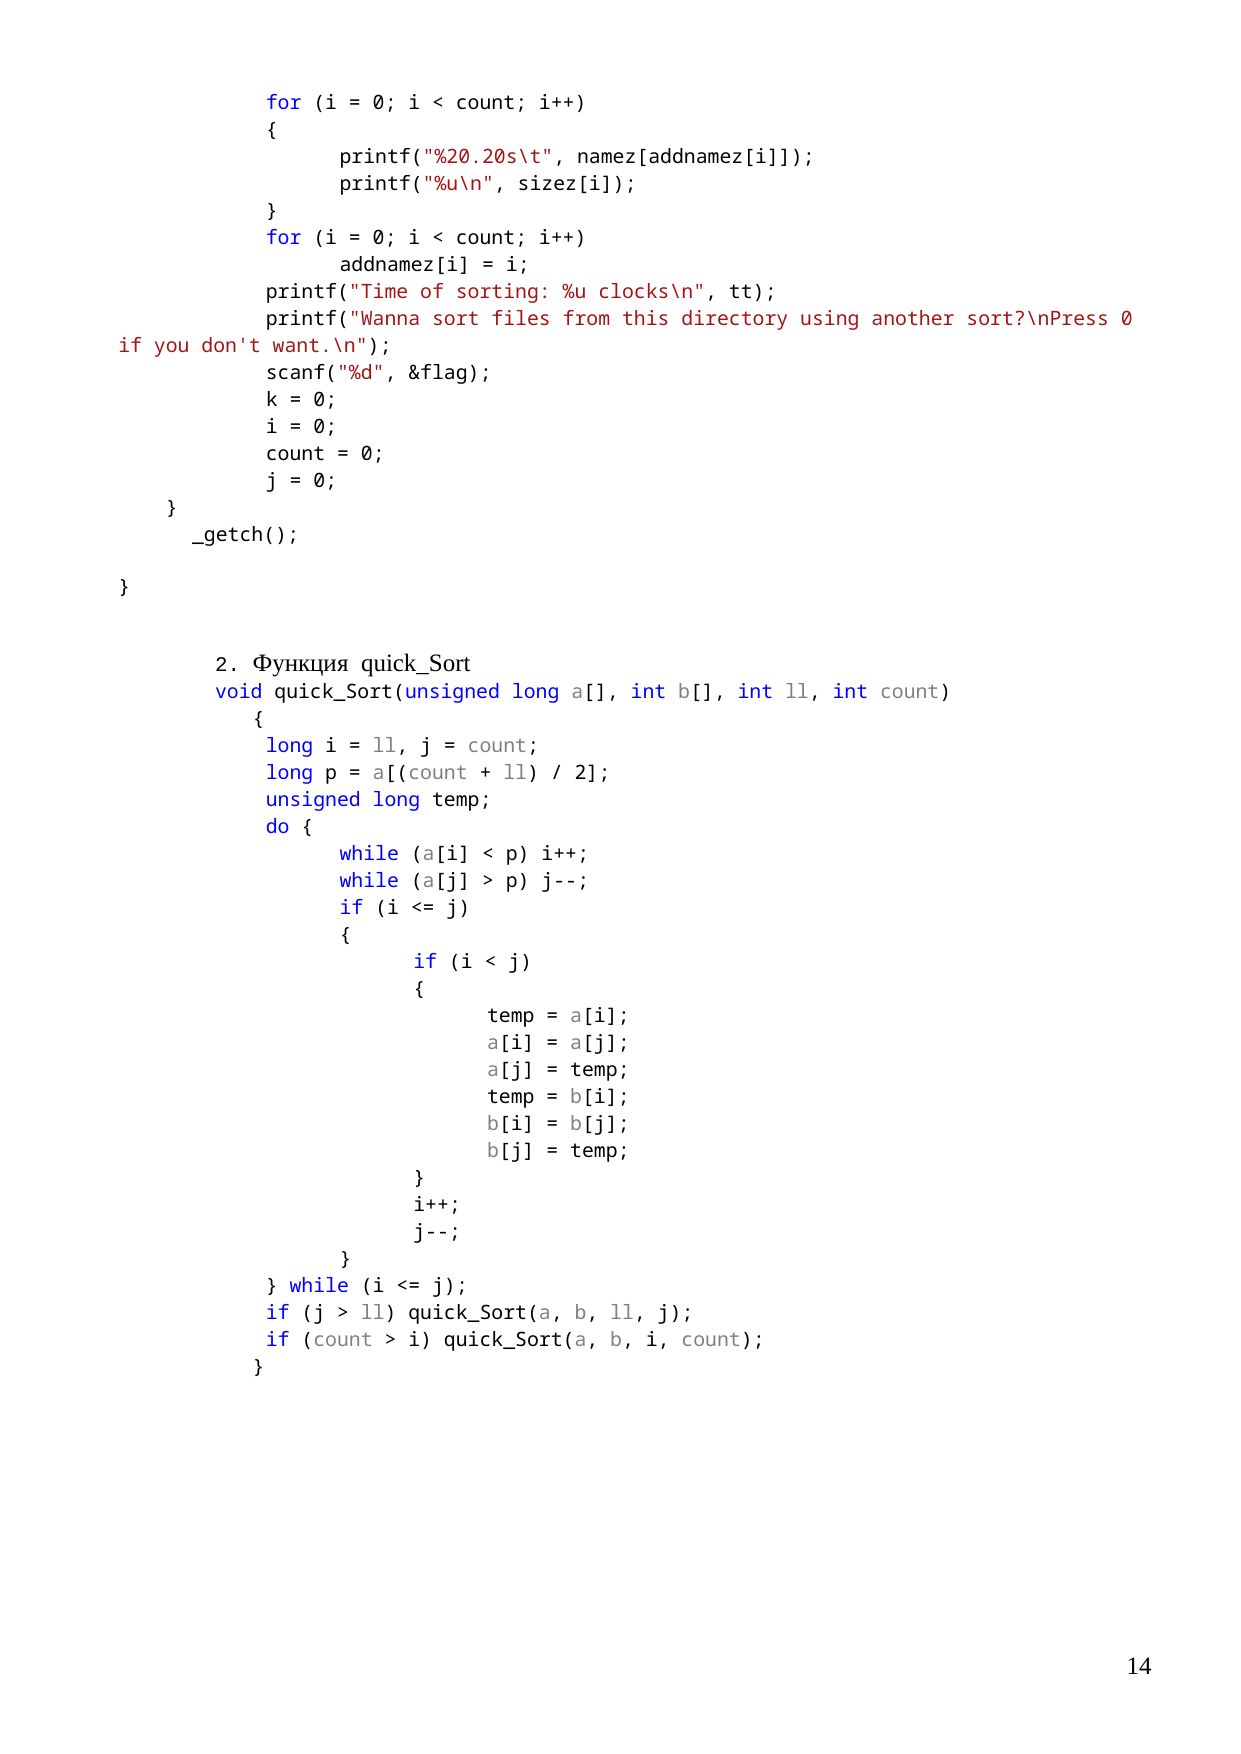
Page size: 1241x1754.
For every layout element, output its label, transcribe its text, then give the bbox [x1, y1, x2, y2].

text printf("Time of sorting: %u clocks\n", tt); [118, 277, 1152, 304]
list if (i <= j) [252, 893, 1152, 920]
list { [252, 974, 1152, 1001]
text printf("%20.20s\t", namez[addnamez[i]]); [118, 143, 1152, 169]
list { [252, 920, 1152, 947]
text } [118, 572, 1152, 599]
list long i = ll, j = count; [252, 731, 1152, 758]
list long p = a[(count + ll) / 2]; [252, 758, 1152, 785]
text j = 0; [118, 466, 1152, 493]
text for (i = 0; i < count; i++) [118, 89, 1152, 116]
list Функция quick_Sort [215, 648, 1152, 677]
list unsigned long temp; [252, 785, 1152, 812]
list } [252, 1163, 1152, 1190]
list temp = b[i]; [252, 1082, 1152, 1109]
text { [118, 116, 1152, 143]
list } [252, 1352, 1152, 1379]
list while (a[j] > p) j--; [252, 866, 1152, 893]
list { [252, 704, 1152, 731]
list a[j] = temp; [252, 1055, 1152, 1082]
list temp = a[i]; [252, 1001, 1152, 1028]
text } [118, 493, 1152, 520]
text count = 0; [118, 439, 1152, 466]
list if (count > i) quick_Sort(a, b, i, count); [252, 1325, 1152, 1352]
list i++; [252, 1190, 1152, 1217]
list do { [252, 812, 1152, 839]
text _getch(); [118, 520, 1152, 547]
text printf("%u\n", sizez[i]); [118, 169, 1152, 197]
list if (j > ll) quick_Sort(a, b, ll, j); [252, 1298, 1152, 1325]
list if (i < j) [252, 947, 1152, 974]
list } [252, 1244, 1152, 1271]
list j--; [252, 1217, 1152, 1244]
list a[i] = a[j]; [252, 1028, 1152, 1055]
text } [118, 197, 1152, 223]
list b[j] = temp; [252, 1136, 1152, 1163]
text addnamez[i] = i; [118, 251, 1152, 277]
list while (a[i] < p) i++; [252, 839, 1152, 866]
text printf("Wanna sort files from this directory using another sort?\nPress 0 if you don't want.\n"); [118, 304, 1152, 358]
text k = 0; [118, 385, 1152, 412]
text scanf("%d", &flag); [118, 358, 1152, 385]
text void quick_Sort(unsigned long a[], int b[], int ll, int count) [215, 677, 1152, 704]
list } while (i <= j); [252, 1271, 1152, 1298]
text for (i = 0; i < count; i++) [118, 223, 1152, 251]
text i = 0; [118, 412, 1152, 439]
list b[i] = b[j]; [252, 1109, 1152, 1136]
